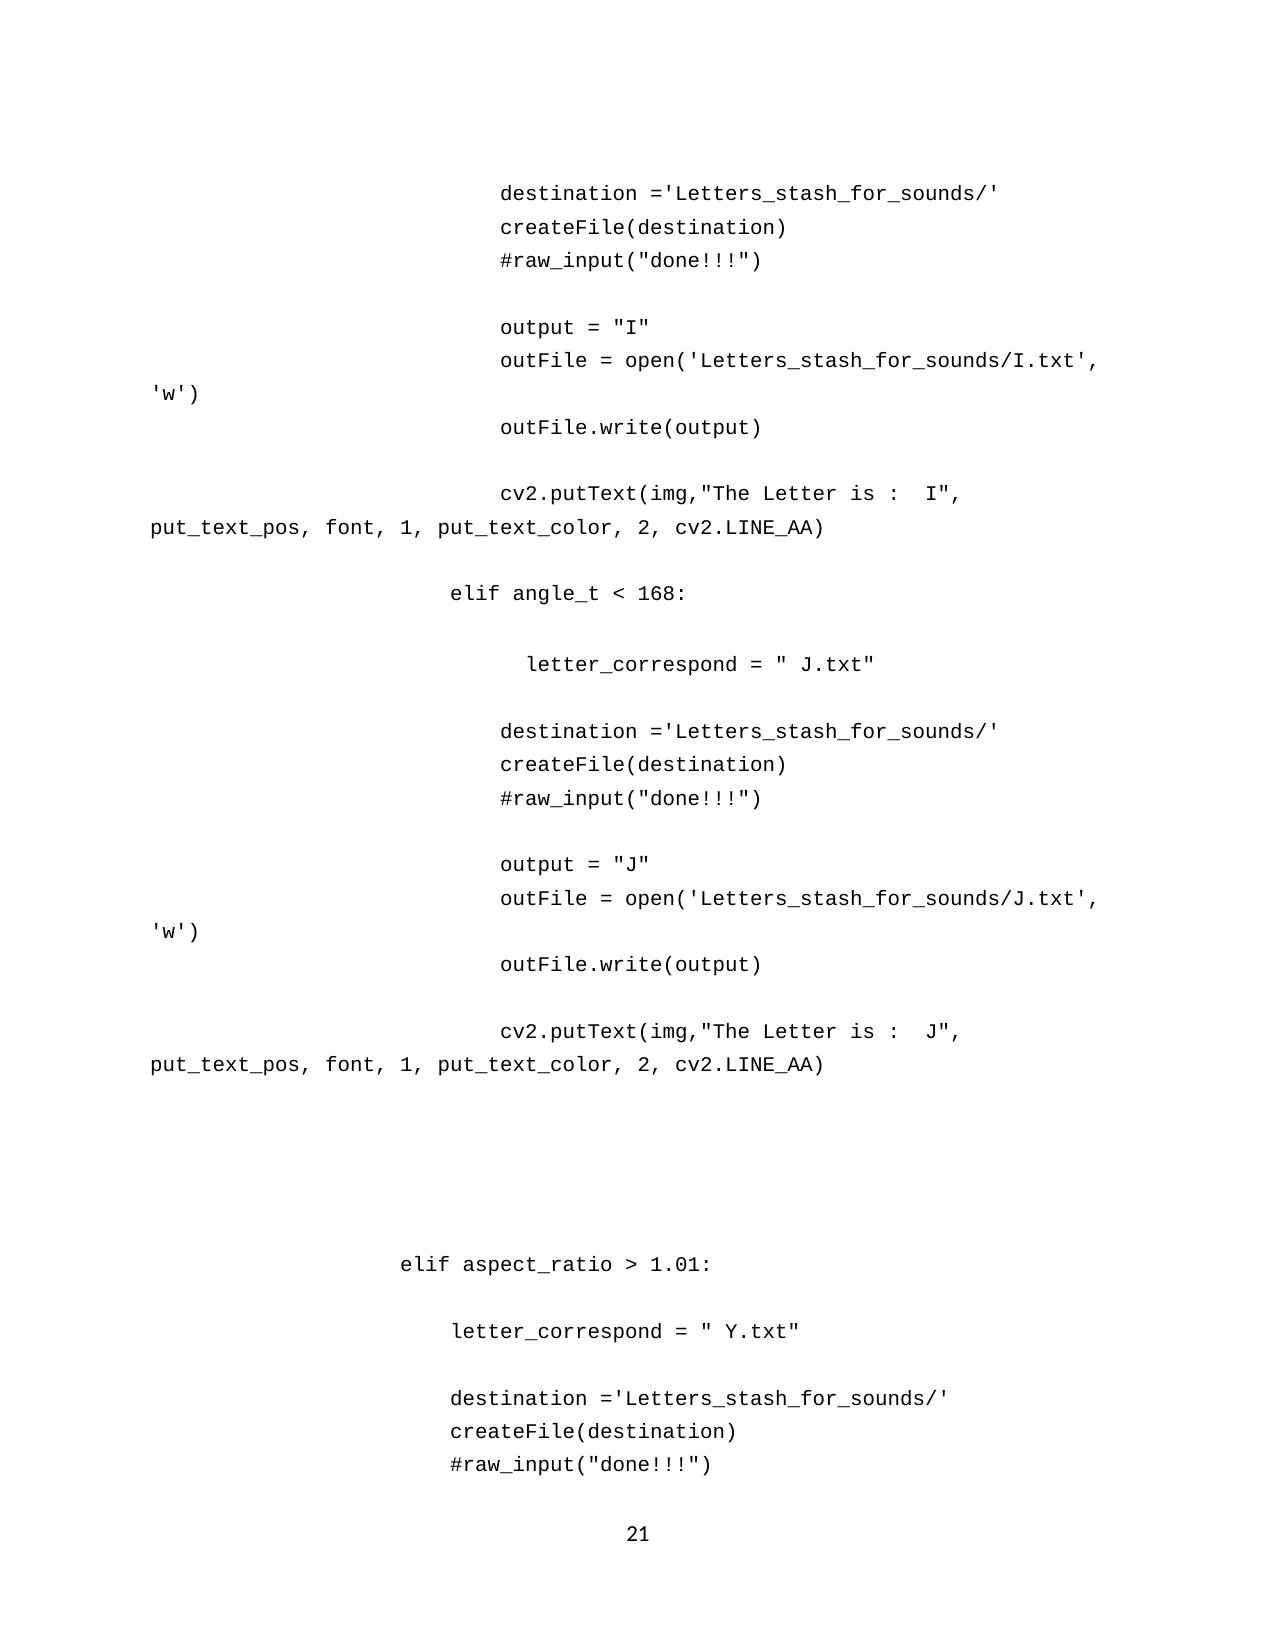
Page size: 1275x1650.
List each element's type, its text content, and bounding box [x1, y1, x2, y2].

text output = "I" [150, 317, 1125, 340]
text output = "J" [150, 854, 1125, 878]
text createFile(destination) [150, 217, 1125, 240]
text letter_correspond = " J.txt" [150, 654, 1125, 678]
text cv2.putText(img,"The Letter is : J", put_text_pos, font, 1, put_text_color, 2, cv2.LINE_AA) [150, 1021, 1125, 1078]
text createFile(destination) [150, 754, 1125, 778]
text outFile.write(output) [150, 417, 1125, 440]
text destination ='Letters_stash_for_sounds/' [150, 721, 1125, 745]
text destination ='Letters_stash_for_sounds/' [150, 183, 1125, 207]
text #raw_input("done!!!") [150, 788, 1125, 811]
text #raw_input("done!!!") [150, 1454, 1125, 1478]
text #raw_input("done!!!") [150, 250, 1125, 274]
text elif angle_t < 168: [150, 583, 1125, 607]
text letter_correspond = " Y.txt" [150, 1321, 1125, 1345]
text outFile.write(output) [150, 954, 1125, 978]
text cv2.putText(img,"The Letter is : I", put_text_pos, font, 1, put_text_color, 2, cv2.LINE_AA) [150, 483, 1125, 540]
text destination ='Letters_stash_for_sounds/' [150, 1388, 1125, 1411]
text outFile = open('Letters_stash_for_sounds/J.txt', 'w') [150, 888, 1125, 945]
text outFile = open('Letters_stash_for_sounds/I.txt', 'w') [150, 350, 1125, 407]
text createFile(destination) [150, 1421, 1125, 1445]
text elif aspect_ratio > 1.01: [150, 1254, 1125, 1278]
